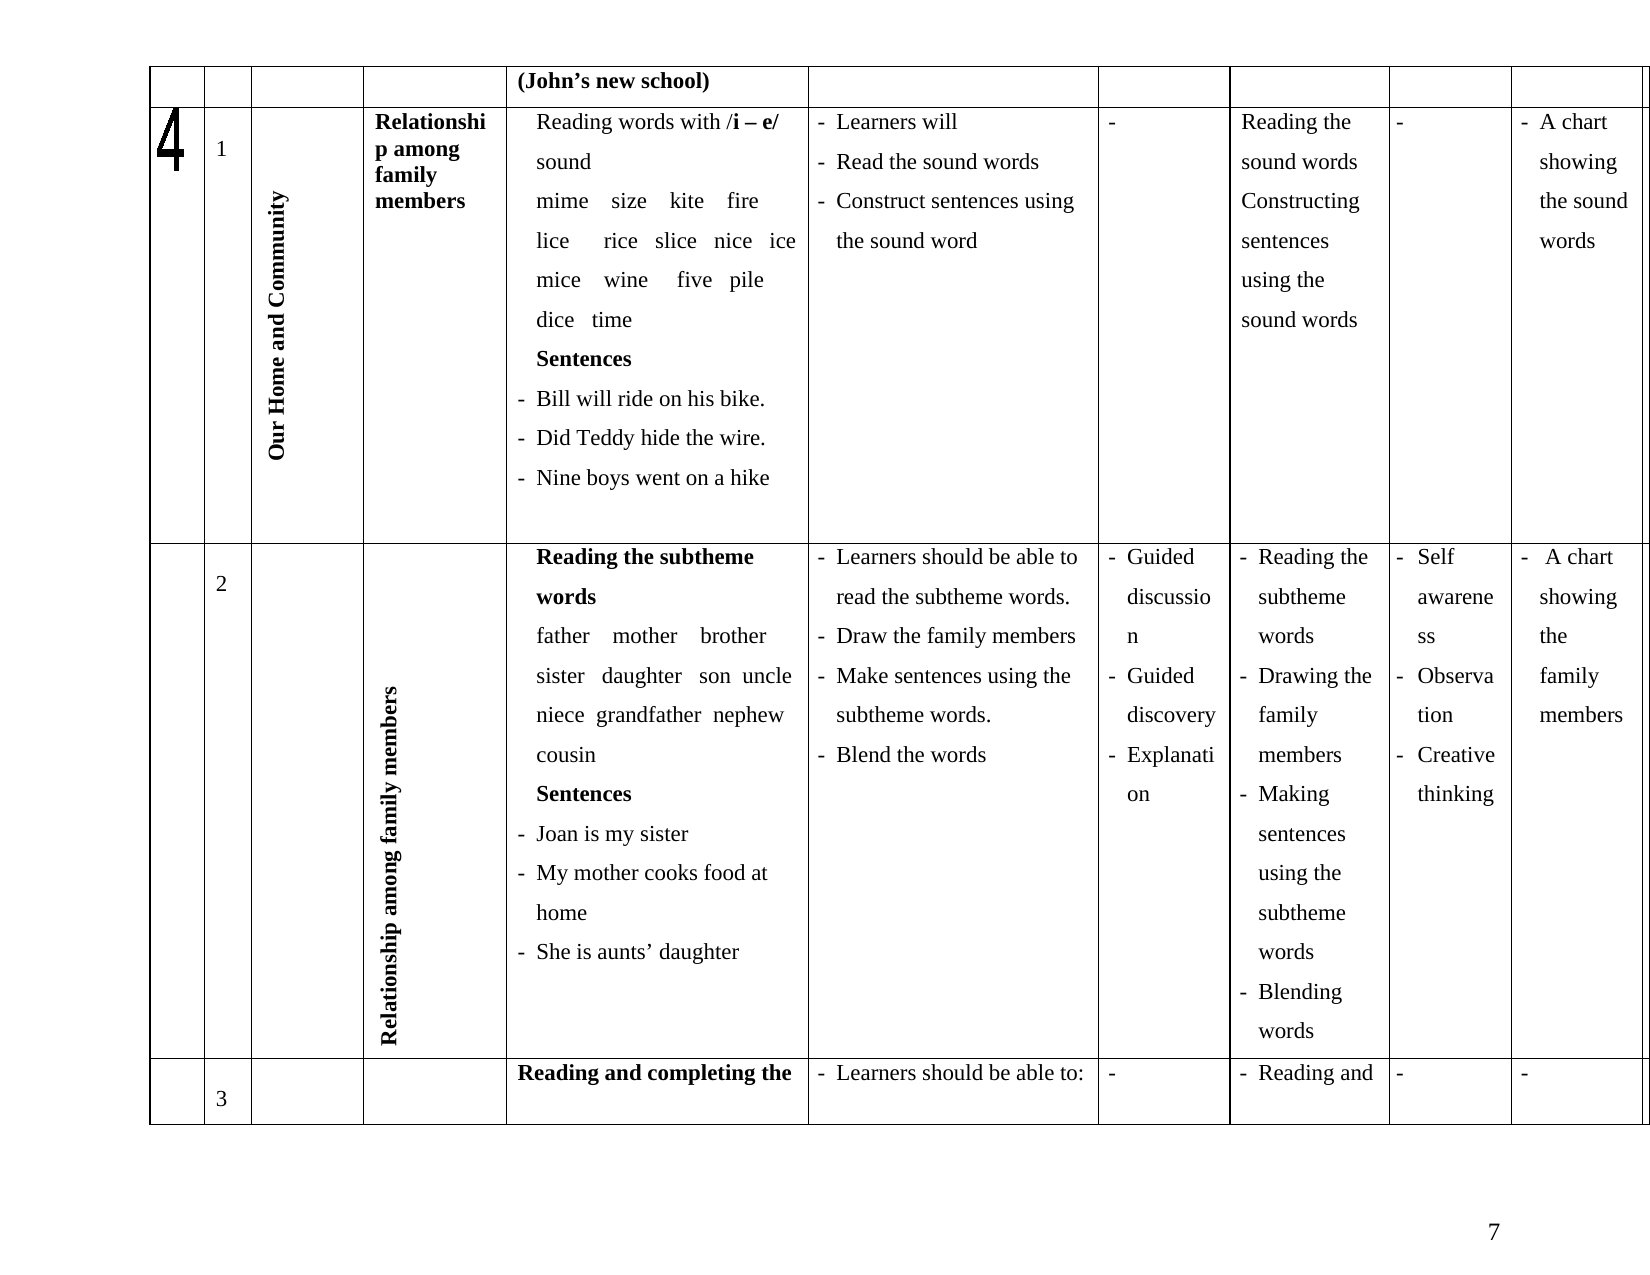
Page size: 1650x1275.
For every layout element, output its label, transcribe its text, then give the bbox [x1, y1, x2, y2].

table_cell 2 [205, 544, 251, 1058]
table_cell Reading the subtheme words Drawing the family members Making sentences using the subtheme words Blending words [1231, 544, 1389, 1058]
table_cell Learners will Read the sound words Construct sentences using the sound word [809, 108, 1098, 543]
table_cell [151, 67, 204, 107]
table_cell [507, 67, 808, 107]
table_cell [252, 544, 363, 1058]
table_cell Reading words with /i – e/ sound mime size kite fire lice rice slice nice ice mice wine five pile dice time Sentences Bill will ride on his bike. Did Teddy hide the wire. Nine boys went on a hike [507, 108, 808, 543]
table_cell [507, 1059, 808, 1124]
table_cell [1643, 67, 1649, 107]
table_cell Learners should be able to read the subtheme words. Draw the family members Make sentences using the subtheme words. Blend the words [809, 544, 1098, 1058]
table_cell Relationship among family members [364, 544, 506, 1058]
table_cell [252, 1059, 363, 1124]
table_cell [1512, 1059, 1642, 1124]
table_cell [1512, 67, 1642, 107]
table_cell Reading the subtheme words father mother brother sister daughter son uncle niece grandfather nephew cousin Sentences Joan is my sister My mother cooks food at home She is aunts’ daughter [507, 544, 808, 1058]
table_cell Guided discussion Guided discovery Explanation [1099, 544, 1229, 1058]
table_cell [1099, 67, 1229, 107]
table_cell [151, 1059, 204, 1124]
table_cell Self awareness Observation Creative thinking [1390, 544, 1511, 1058]
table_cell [809, 1059, 1098, 1124]
table_cell 1 [205, 108, 251, 543]
table_cell [1643, 1059, 1649, 1124]
table_cell [1390, 67, 1511, 107]
table_cell [1643, 108, 1649, 543]
table_cell 3 [205, 67, 251, 107]
table_cell [1390, 1059, 1511, 1124]
table_cell A chart showing the family members [1512, 544, 1642, 1058]
table_cell [1390, 108, 1511, 543]
table_cell Our Home and Community [252, 108, 363, 543]
table_cell [1099, 1059, 1229, 1124]
table_cell Reading the sound words Constructing sentences using the sound words [1231, 108, 1389, 543]
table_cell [1231, 1059, 1389, 1124]
table_cell Relationship among family members [364, 108, 506, 543]
table_cell A chart showing the sound words [1512, 108, 1642, 543]
table_cell [151, 544, 204, 1058]
table_cell [809, 67, 1098, 107]
table_cell [252, 67, 363, 107]
table_cell [1099, 108, 1229, 543]
table_cell [364, 67, 506, 107]
table_cell 3 [205, 1059, 251, 1124]
table_cell [364, 1059, 506, 1124]
table_cell [151, 108, 204, 543]
table_cell [1231, 67, 1389, 107]
